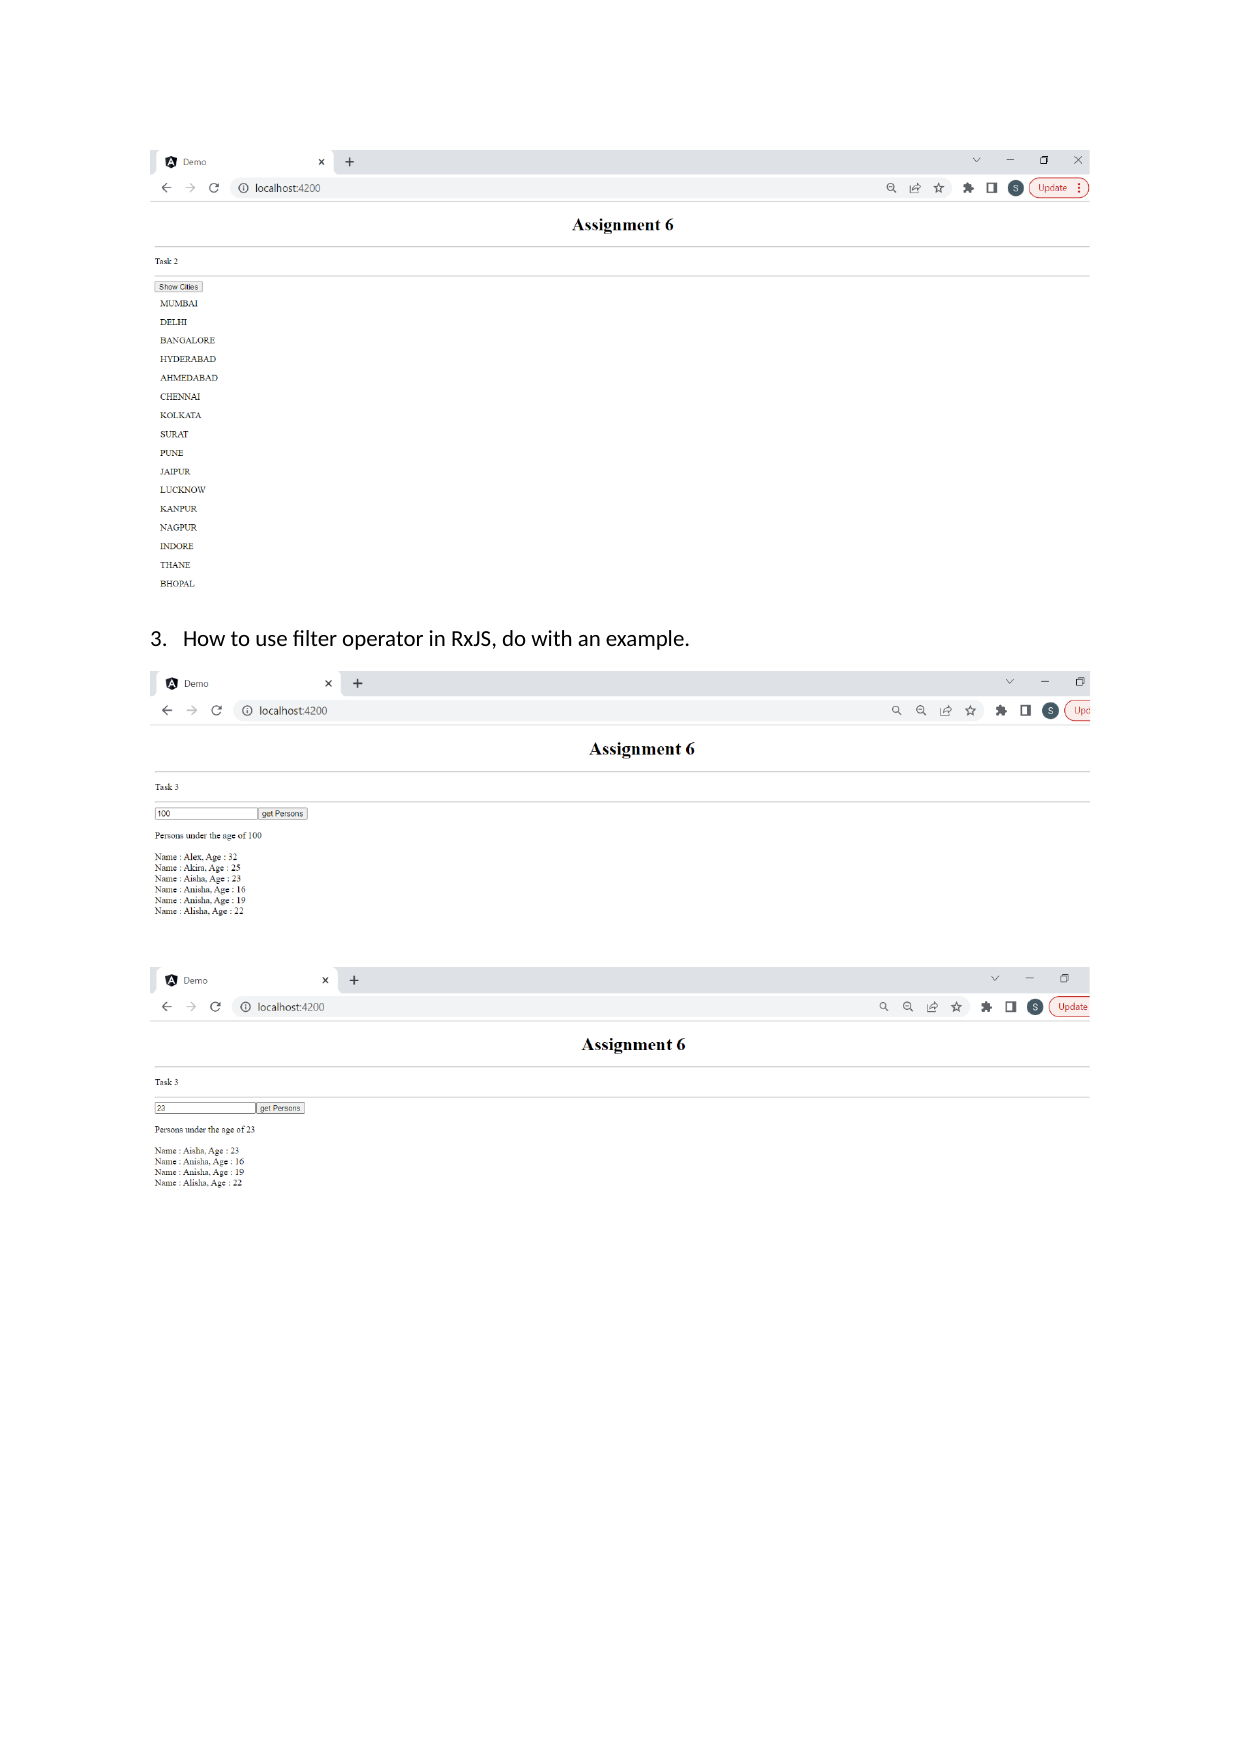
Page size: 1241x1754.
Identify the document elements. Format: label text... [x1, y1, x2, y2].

picture [150, 967, 1090, 1217]
text 3. How to use filter operator in RxJS, do with an example. [150, 624, 1090, 652]
picture [150, 150, 1090, 606]
picture [150, 671, 1091, 949]
